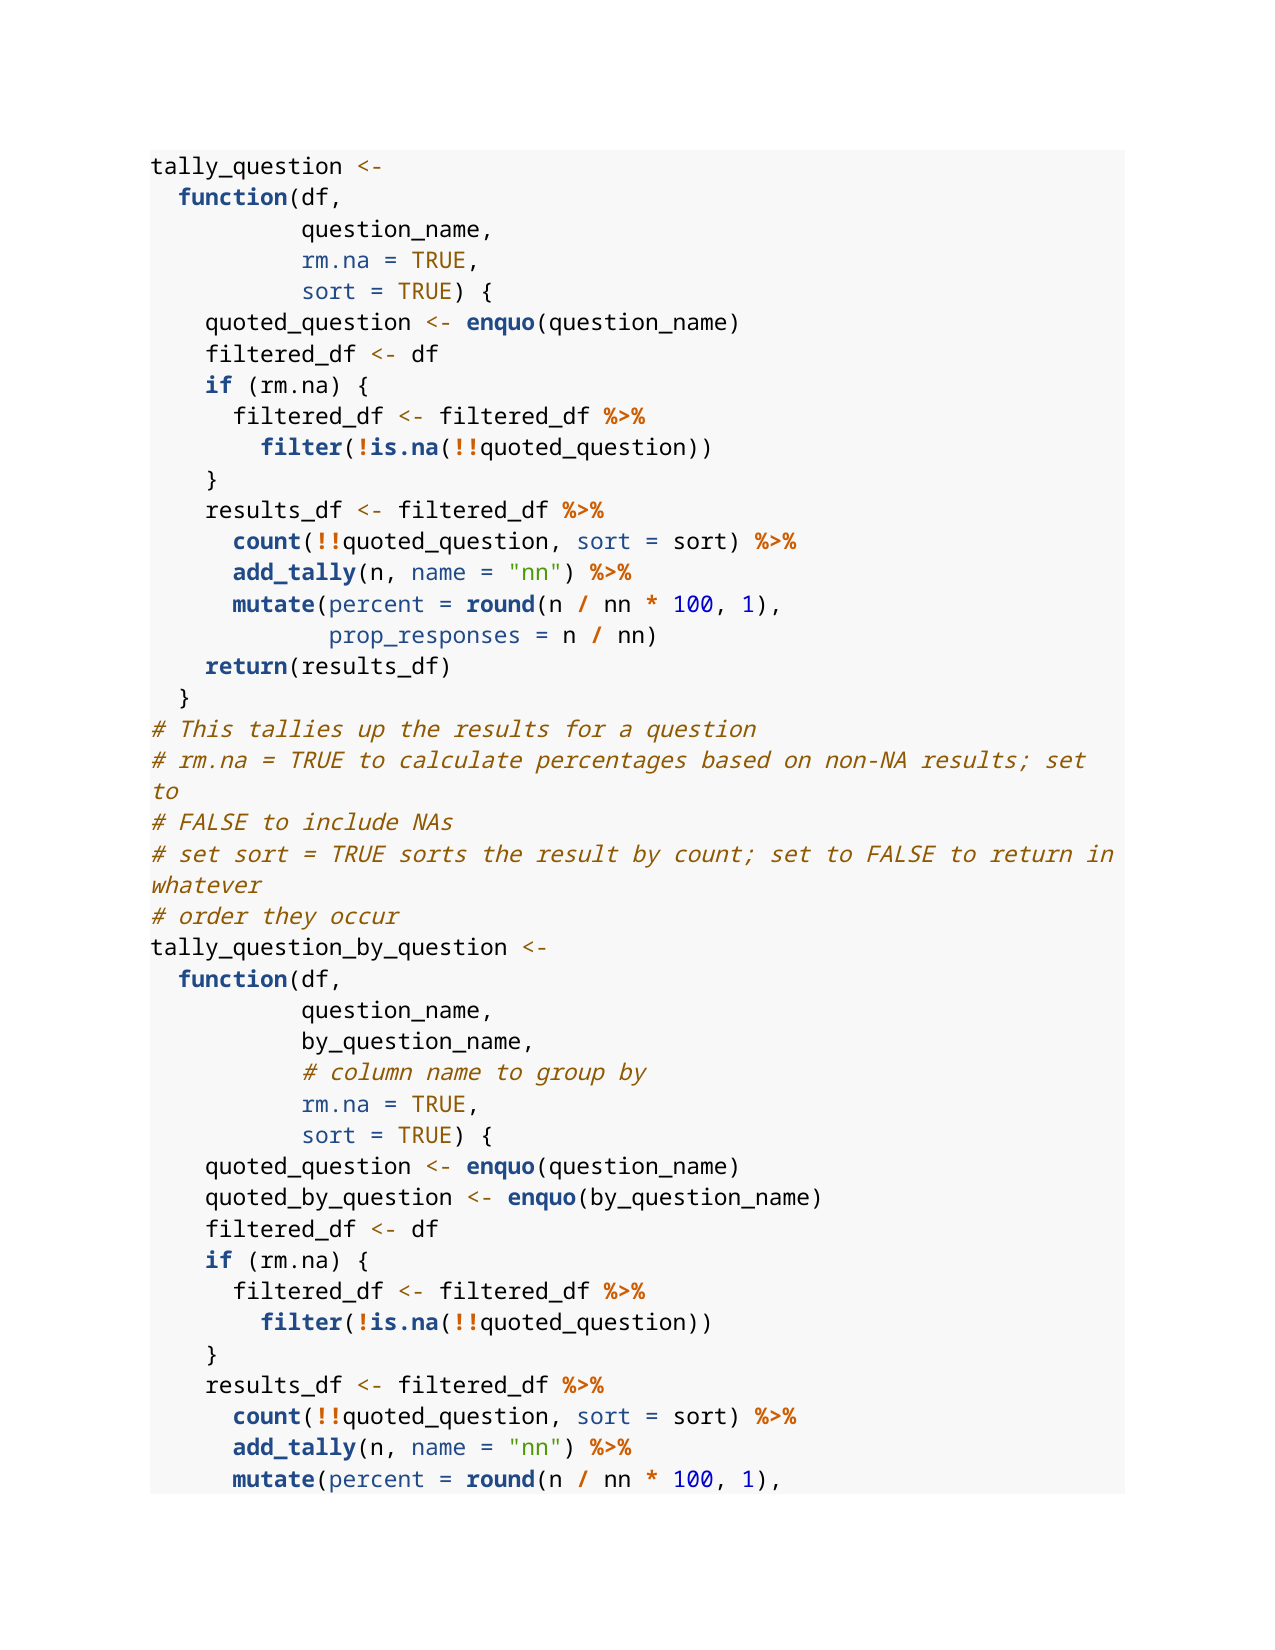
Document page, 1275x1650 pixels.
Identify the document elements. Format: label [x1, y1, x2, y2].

text [150, 150, 1125, 1494]
